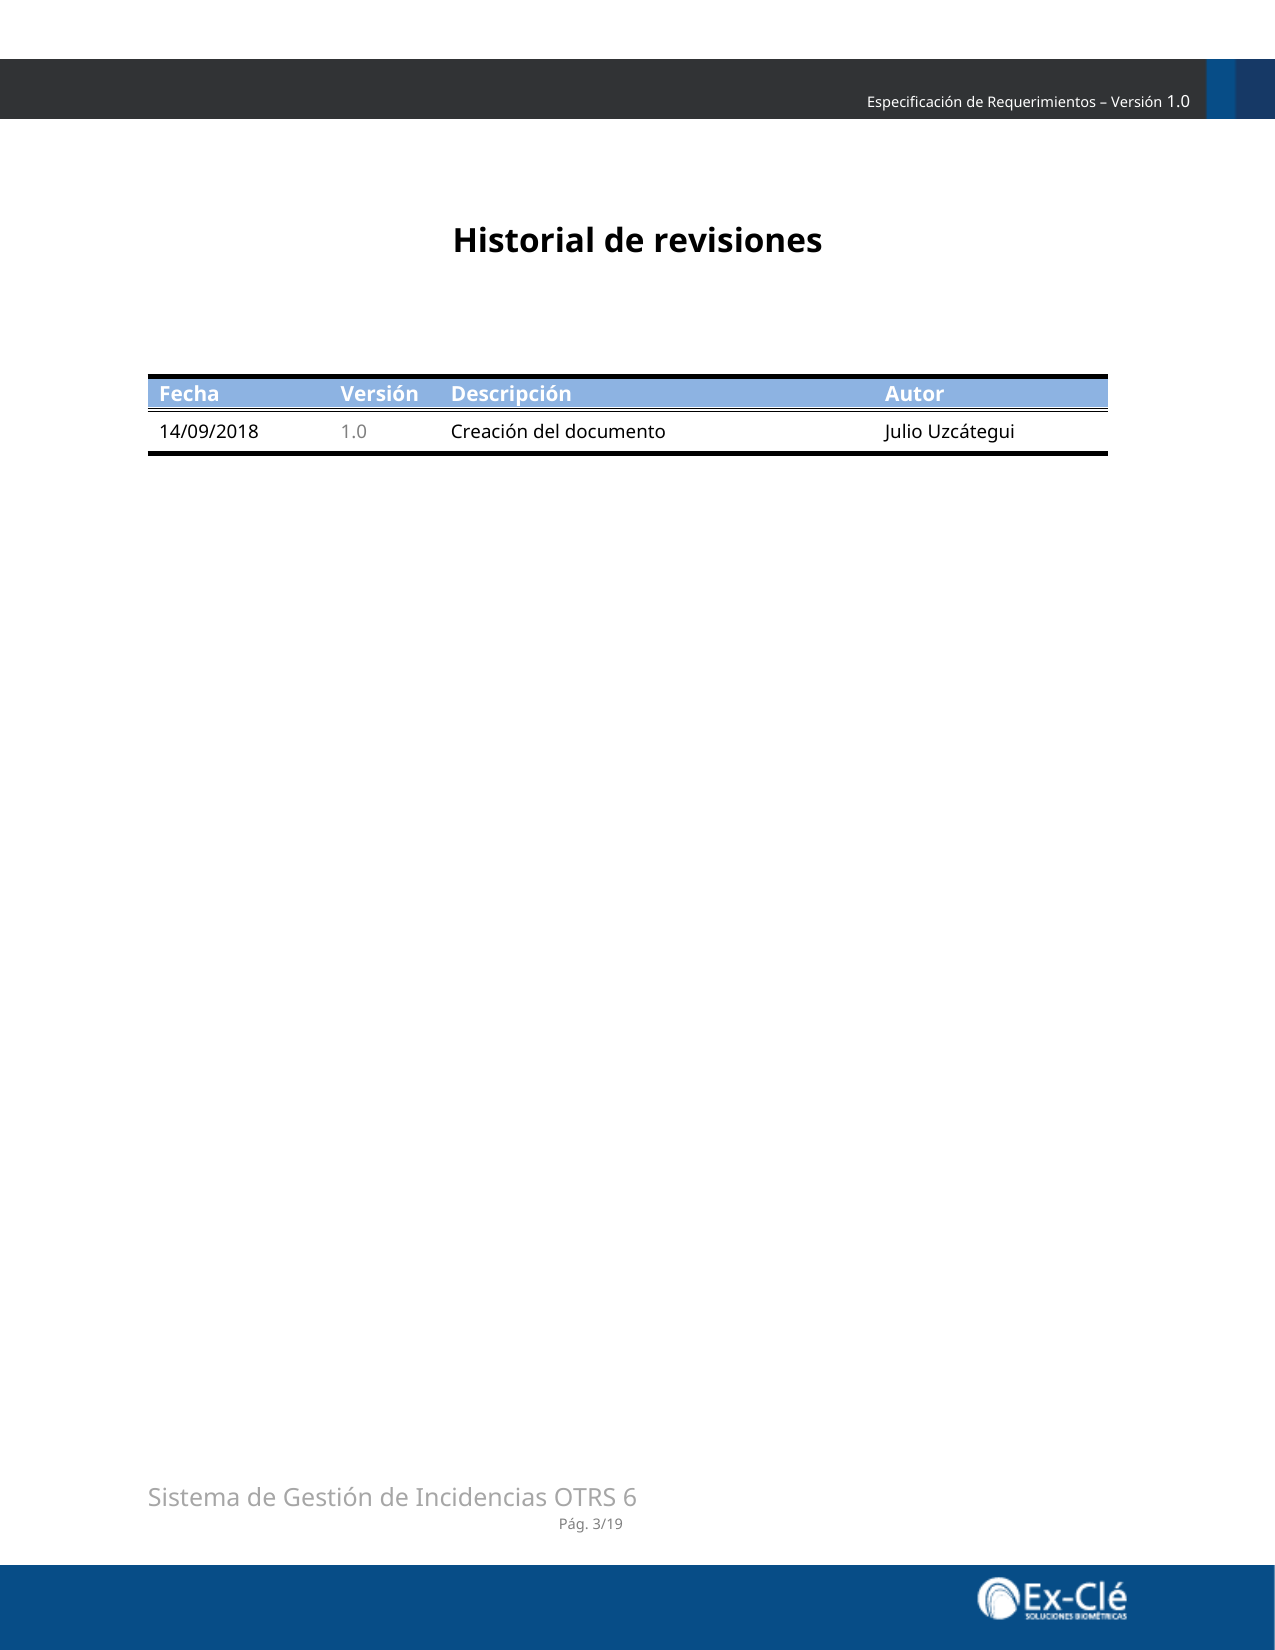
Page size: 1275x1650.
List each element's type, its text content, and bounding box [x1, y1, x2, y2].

table_cell 1.0 [329, 412, 439, 451]
picture [0, 59, 1275, 119]
table_cell 14/09/2018 [148, 412, 329, 451]
table_header Fecha [148, 379, 329, 407]
table_header Descripción [439, 379, 874, 407]
text Historial de revisiones [148, 216, 1127, 262]
table_header Versión [329, 379, 439, 407]
table_cell Julio Uzcátegui [874, 412, 1108, 451]
picture [0, 1565, 1275, 1650]
table_cell Creación del documento [439, 412, 874, 451]
table_header Autor [874, 379, 1108, 407]
